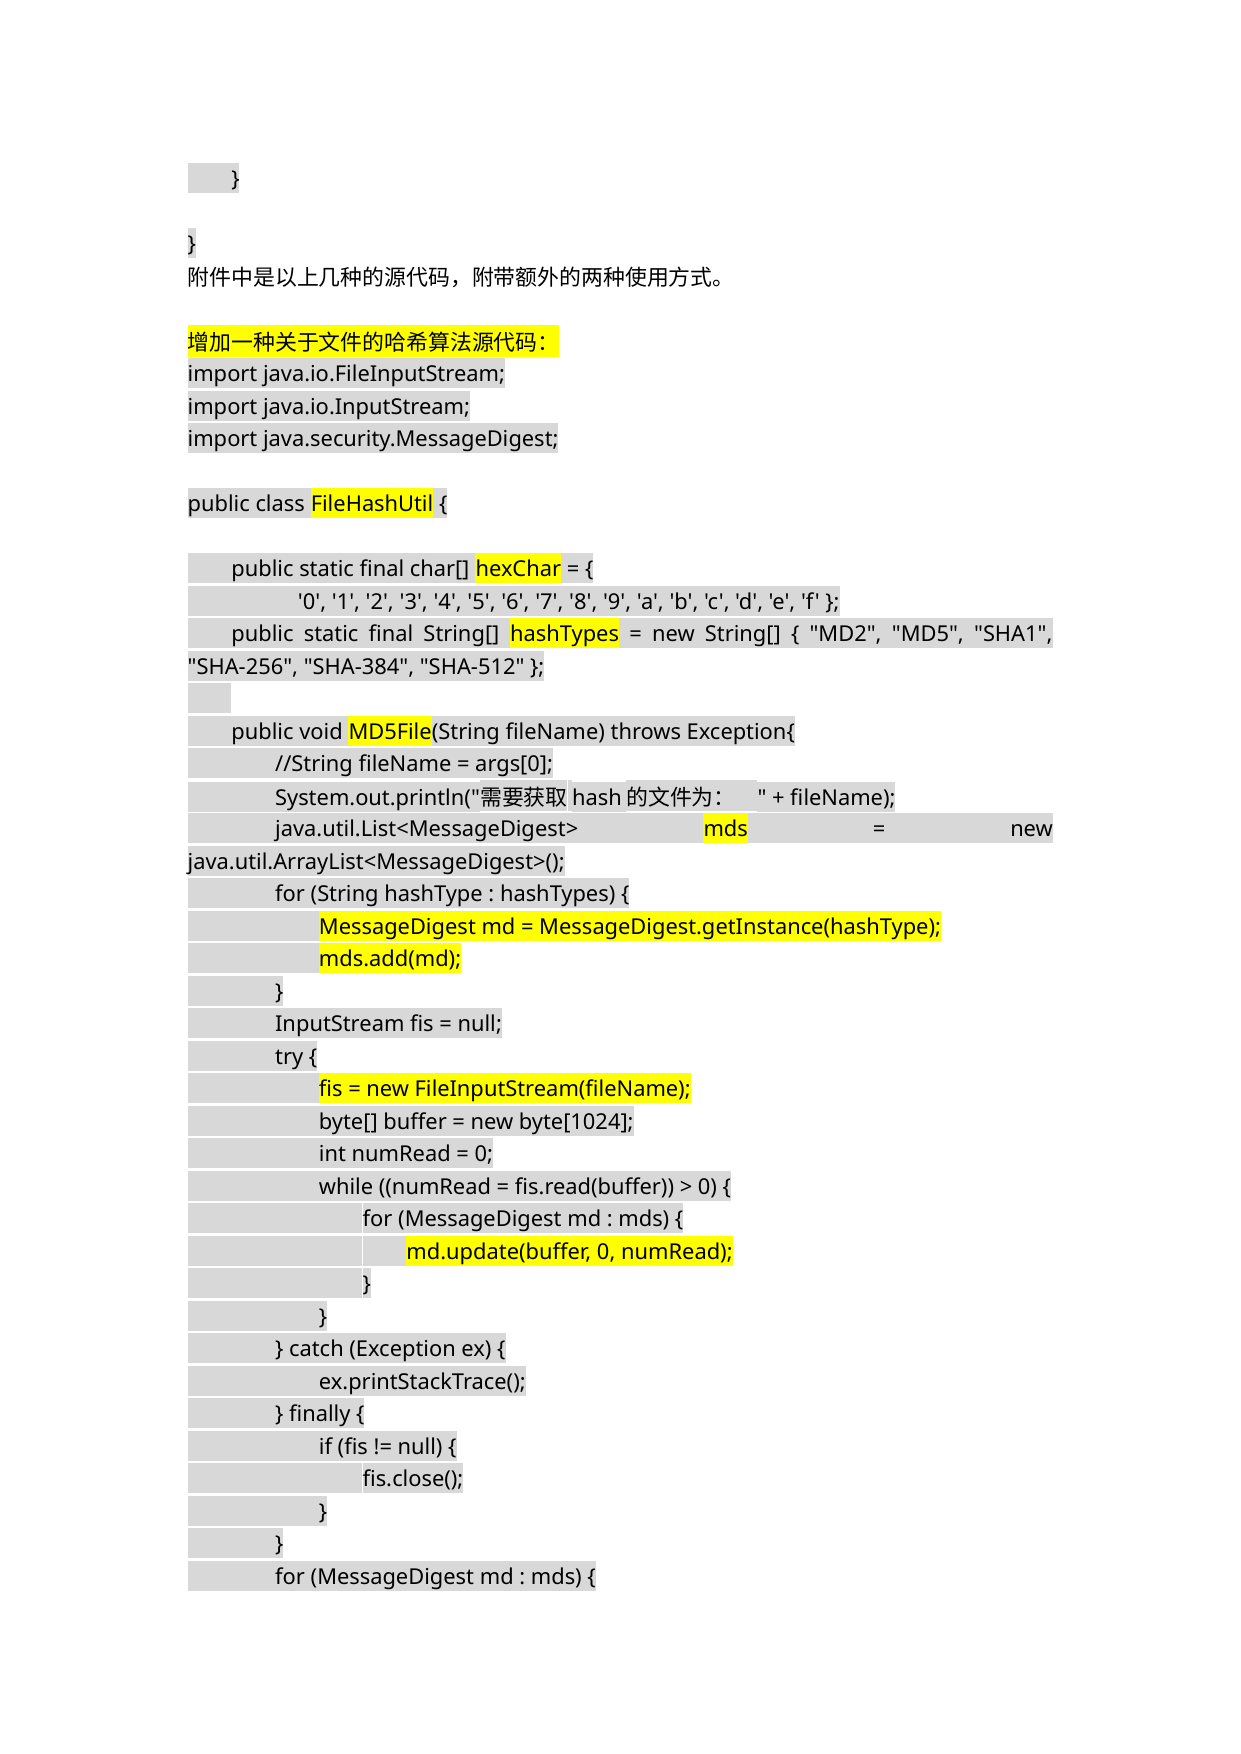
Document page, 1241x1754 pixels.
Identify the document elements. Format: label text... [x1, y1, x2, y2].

text public void MD5File(String fileName) throws Exception{ [187, 714, 1053, 747]
text } [187, 1527, 1053, 1559]
text MessageDigest md = MessageDigest.getInstance(hashType); [187, 909, 1053, 942]
text //String fileName = args[0]; [187, 747, 1053, 779]
text for (MessageDigest md : mds) { [187, 1202, 1053, 1234]
text InputStream fis = null; [187, 1007, 1053, 1039]
text } [187, 162, 1053, 194]
text try { [187, 1039, 1053, 1072]
text int numRead = 0; [187, 1137, 1053, 1169]
text for (String hashType : hashTypes) { [187, 877, 1053, 909]
text public static final char[] hexChar = { [187, 552, 1053, 584]
text } [187, 974, 1053, 1007]
text fis = new FileInputStream(fileName); [187, 1072, 1053, 1104]
text md.update(buffer, 0, numRead); [187, 1234, 1053, 1267]
text java.util.List<MessageDigest> mds = new java.util.ArrayList<MessageDigest>(); [187, 812, 1053, 877]
text '0', '1', '2', '3', '4', '5', '6', '7', '8', '9', 'a', 'b', 'c', 'd', 'e', 'f' }; [187, 584, 1053, 617]
text } [187, 1494, 1053, 1527]
text mds.add(md); [187, 942, 1053, 974]
text import java.io.FileInputStream; [187, 357, 1053, 389]
text for (MessageDigest md : mds) { [187, 1559, 1053, 1592]
text } finally { [187, 1397, 1053, 1429]
text System.out.println("需要获取hash的文件为： " + fileName); [187, 779, 1053, 812]
text } catch (Exception ex) { [187, 1332, 1053, 1364]
text import java.security.MessageDigest; [187, 422, 1053, 454]
text } [187, 1299, 1053, 1332]
text byte[] buffer = new byte[1024]; [187, 1104, 1053, 1137]
text 附件中是以上几种的源代码，附带额外的两种使用方式。 增加一种关于文件的哈希算法源代码： [187, 259, 1053, 357]
text public static final String[] hashTypes = new String[] { "MD2", "MD5", "SHA1", "SHA-256", "SHA-384", "SHA-512" }; [187, 617, 1053, 682]
text if (fis != null) { [187, 1429, 1053, 1462]
text import java.io.InputStream; [187, 389, 1053, 422]
text public class FileHashUtil { [187, 487, 1053, 519]
text } [187, 227, 1053, 259]
text fis.close(); [187, 1462, 1053, 1494]
text ex.printStackTrace(); [187, 1364, 1053, 1397]
text } [187, 1267, 1053, 1299]
text while ((numRead = fis.read(buffer)) > 0) { [187, 1169, 1053, 1202]
